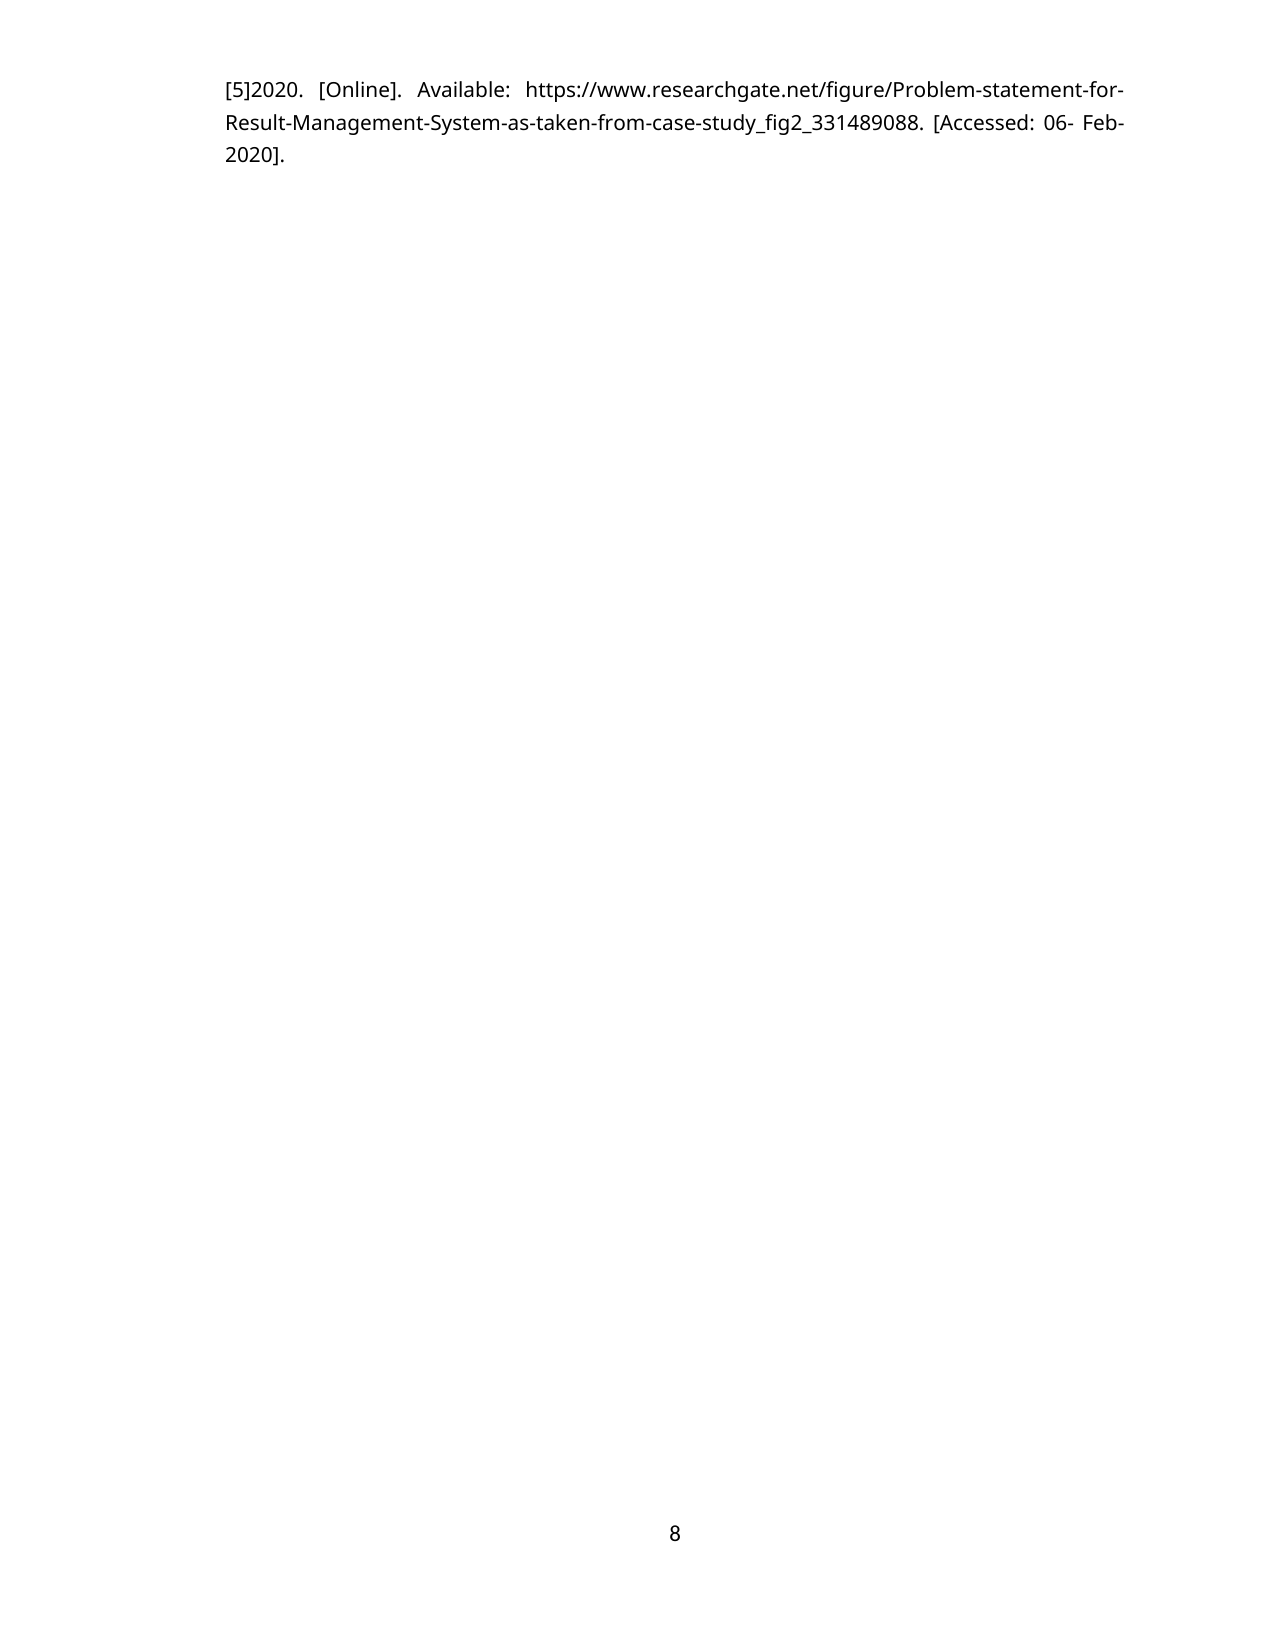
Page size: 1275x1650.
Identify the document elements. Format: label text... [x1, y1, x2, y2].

text [5]2020. [Online]. Available: https://www.researchgate.net/figure/Problem-statement-for-Result-Management-System-as-taken-from-case-study_fig2_331489088. [Accessed: 06- Feb- 2020]. [225, 136, 1125, 169]
